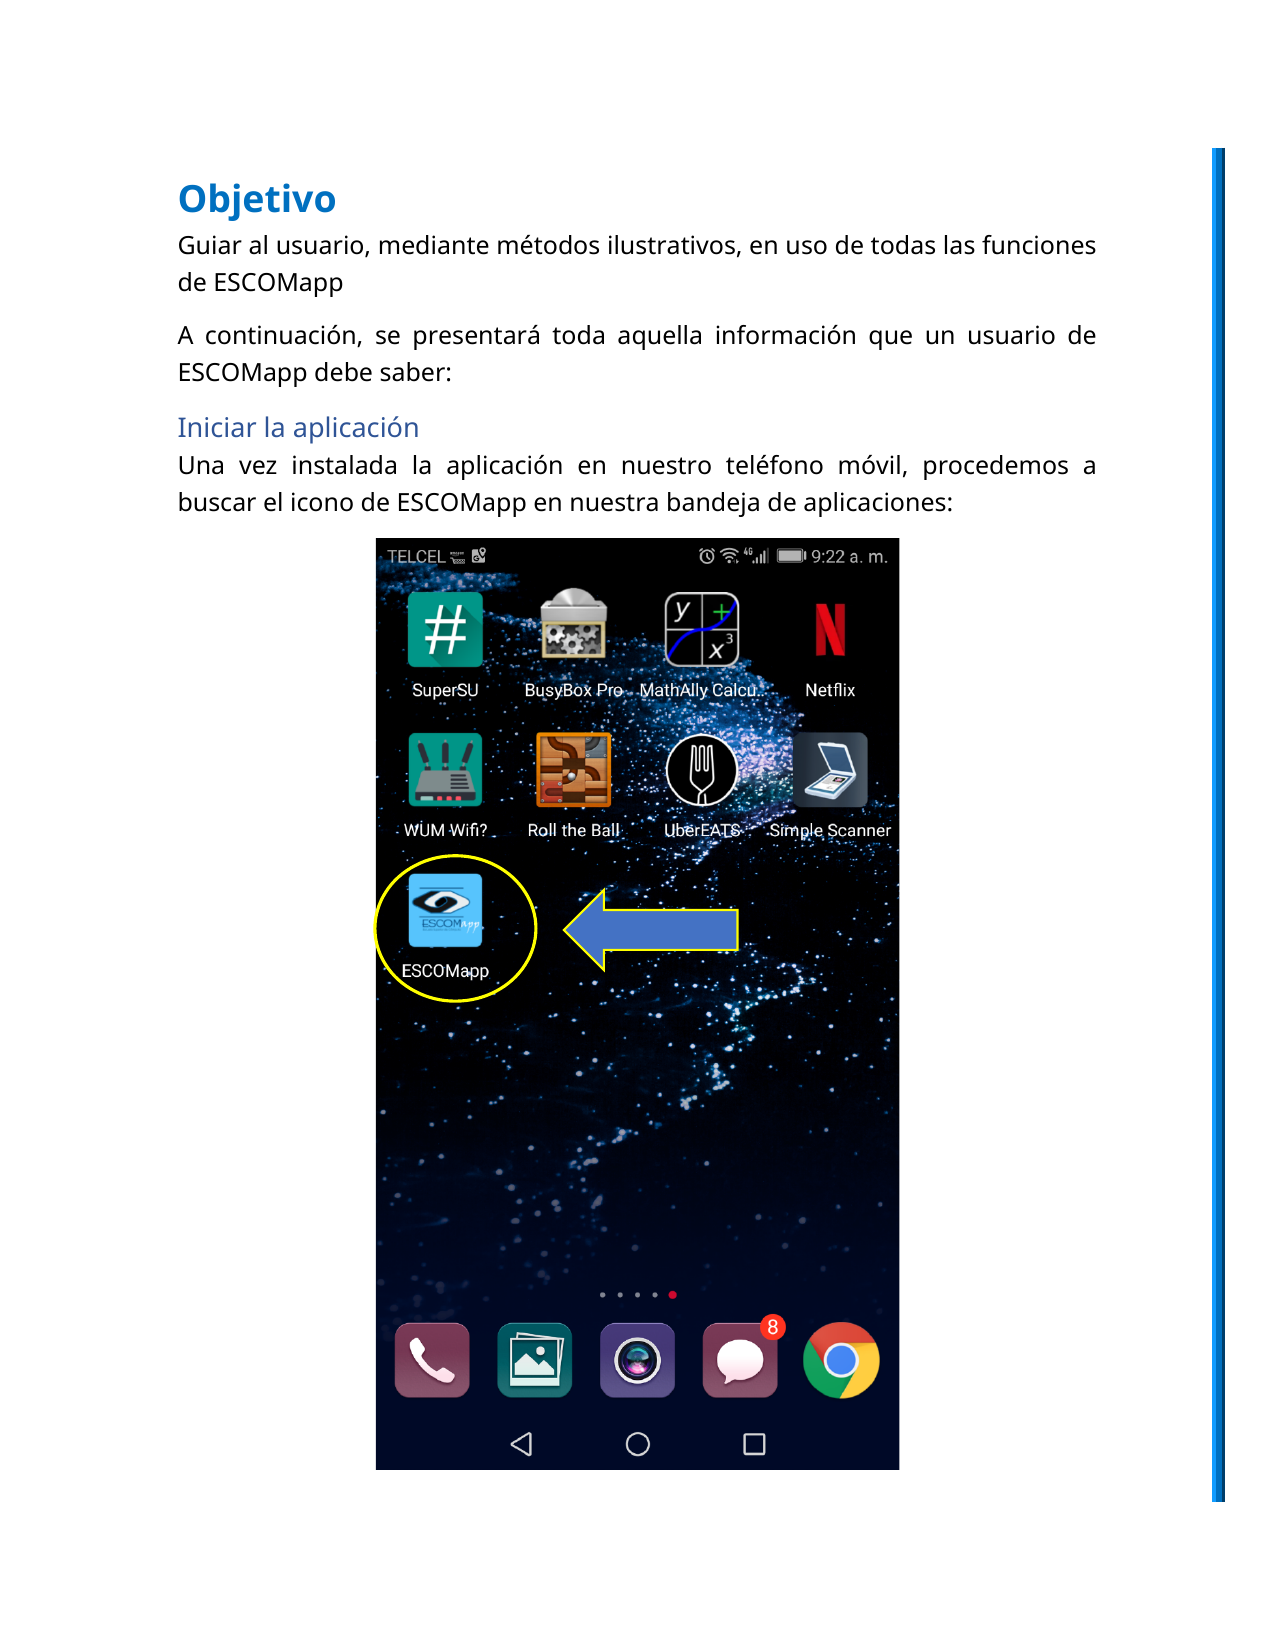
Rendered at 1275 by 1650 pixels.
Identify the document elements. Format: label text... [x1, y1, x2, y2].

picture [377, 858, 534, 999]
text A continuación, se presentará toda aquella información que un usuario de ESCOMapp debe saber: [177, 318, 1098, 389]
subtitle Iniciar la aplicación [177, 408, 1098, 445]
text Una vez instalada la aplicación en nuestro teléfono móvil, procedemos a buscar el icono de ESCOMapp en nuestra bandeja de aplicaciones: [177, 448, 1098, 519]
picture [375, 538, 900, 1470]
subtitle Objetivo [177, 173, 1098, 224]
text Guiar al usuario, mediante métodos ilustrativos, en uso de todas las funciones de ESCOMapp [177, 228, 1098, 299]
